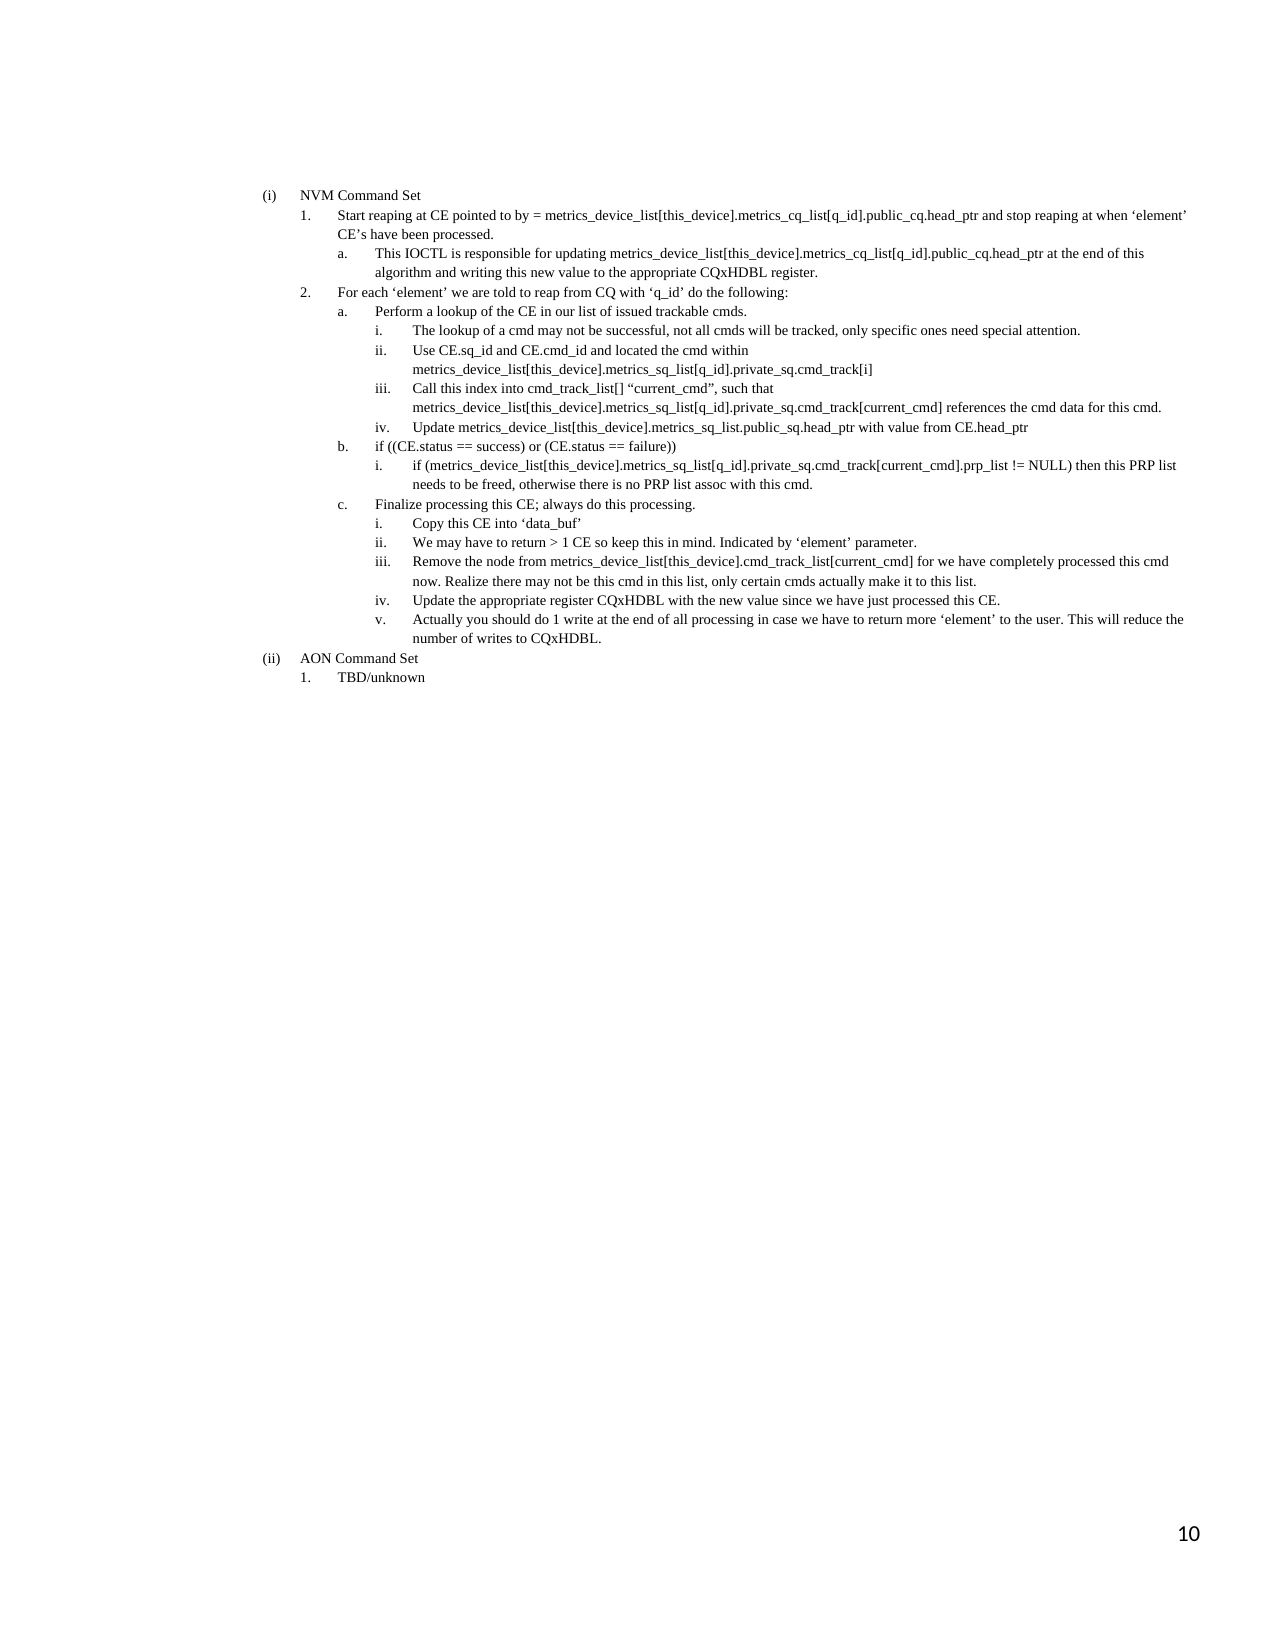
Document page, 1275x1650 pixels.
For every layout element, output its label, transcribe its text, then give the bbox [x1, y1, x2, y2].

list TBD/unknown [300, 669, 1200, 686]
list For each ‘element’ we are told to reap from CQ with ‘q_id’ do the following: [300, 283, 1200, 300]
list Use CE.sq_id and CE.cmd_id and located the cmd within metrics_device_list[this_device].metrics_sq_list[q_id].private_sq.cmd_track[i] [375, 341, 1200, 377]
list Actually you should do 1 write at the end of all processing in case we have to return more ‘element’ to the user. This will reduce the number of writes to CQxHDBL. [375, 611, 1200, 647]
list Finalize processing this CE; always do this processing. [337, 495, 1200, 512]
list Update metrics_device_list[this_device].metrics_sq_list.public_sq.head_ptr with value from CE.head_ptr [375, 418, 1200, 435]
list Update the appropriate register CQxHDBL with the new value since we have just processed this CE. [375, 592, 1200, 608]
list We may have to return > 1 CE so keep this in mind. Indicated by ‘element’ parameter. [375, 534, 1200, 551]
list if ((CE.status == success) or (CE.status == failure)) [337, 438, 1200, 454]
list Call this index into cmd_track_list[] “current_cmd”, such that metrics_device_list[this_device].metrics_sq_list[q_id].private_sq.cmd_track[current_cmd] references the cmd data for this cmd. [375, 380, 1200, 416]
list NVM Command Set [262, 187, 1200, 204]
list The lookup of a cmd may not be successful, not all cmds will be tracked, only specific ones need special attention. [375, 322, 1200, 339]
list Copy this CE into ‘data_buf’ [375, 515, 1200, 531]
list Perform a lookup of the CE in our list of issued trackable cmds. [337, 303, 1200, 319]
list Remove the node from metrics_device_list[this_device].cmd_track_list[current_cmd] for we have completely processed this cmd now. Realize there may not be this cmd in this list, only certain cmds actually make it to this list. [375, 553, 1200, 589]
list AON Command Set [262, 649, 1200, 666]
